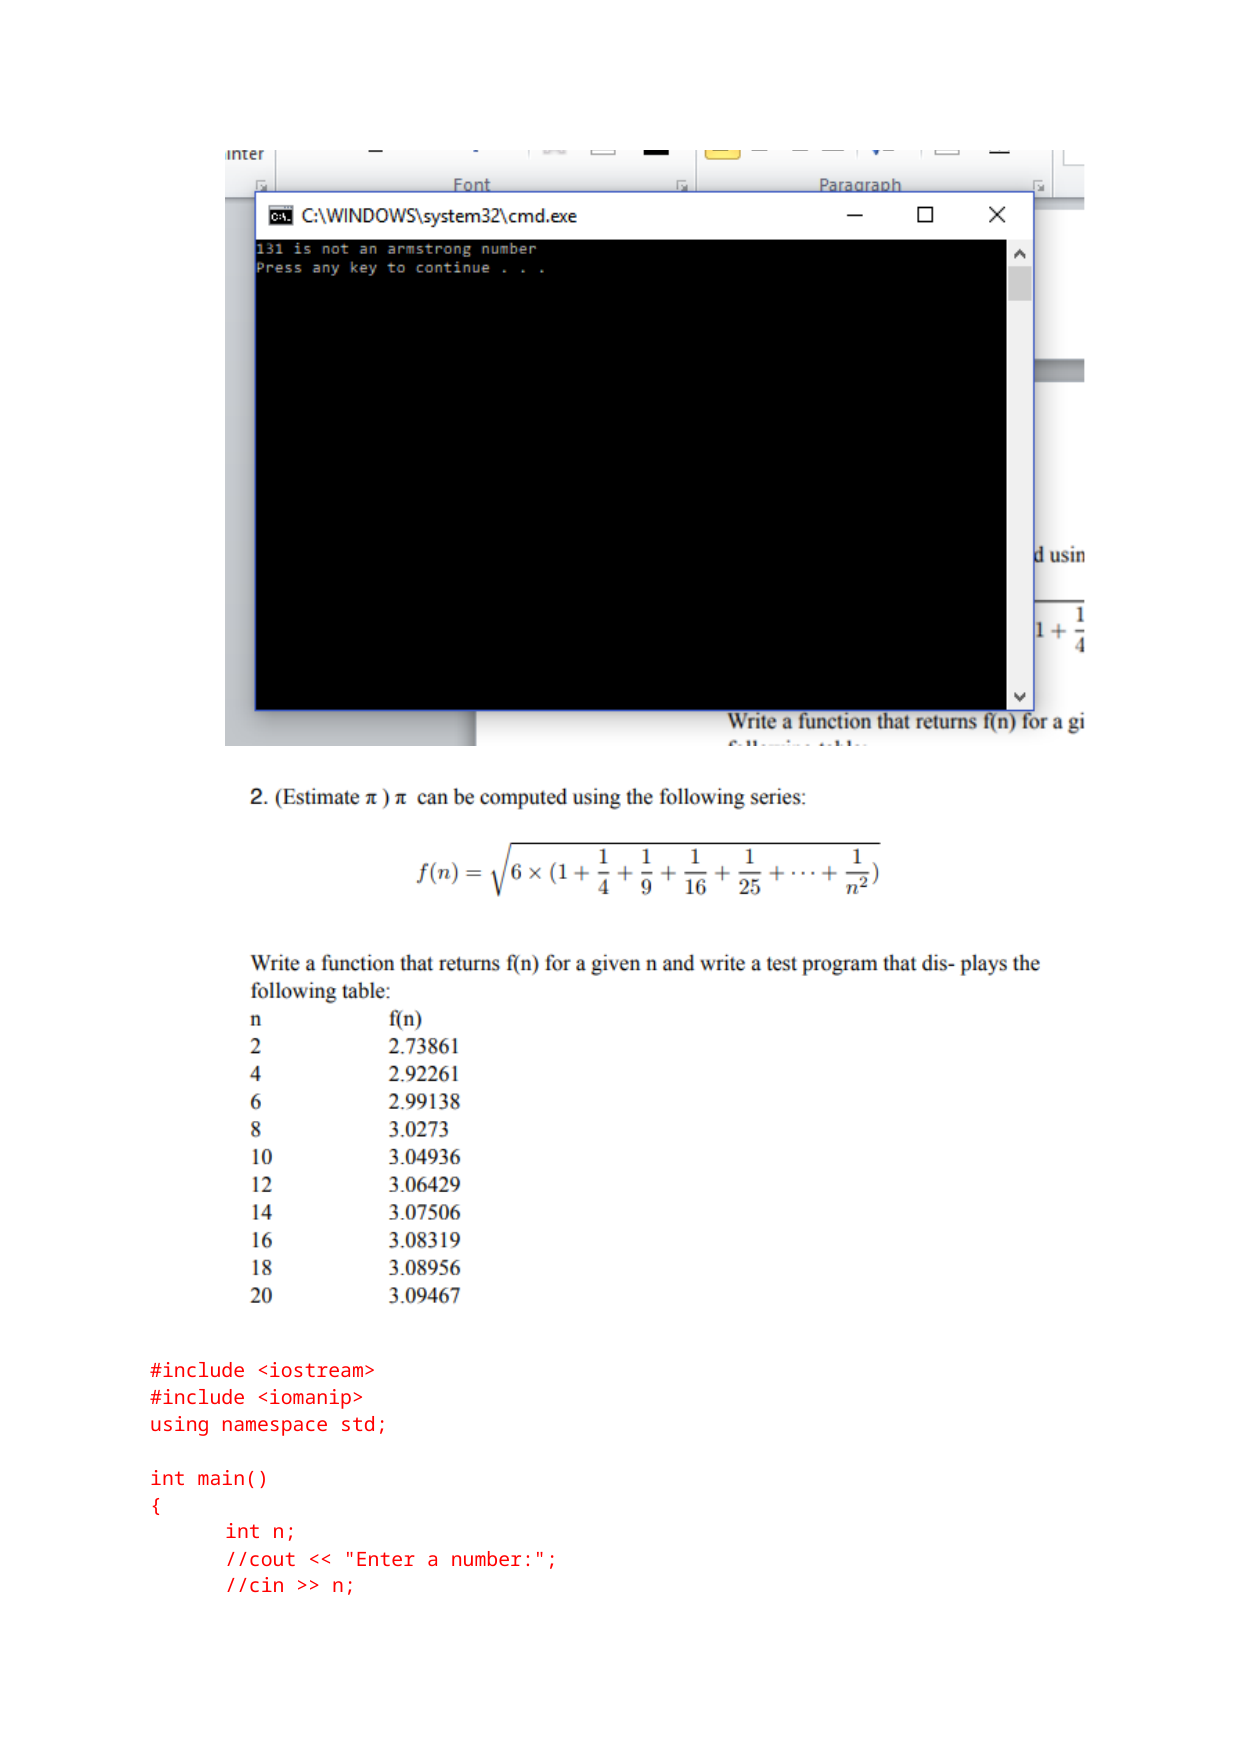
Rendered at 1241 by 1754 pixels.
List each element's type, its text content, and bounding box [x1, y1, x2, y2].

text { [150, 1491, 1090, 1518]
text //cin >> n; [150, 1572, 1090, 1599]
picture [225, 150, 1085, 746]
text int main() [150, 1464, 1090, 1491]
picture [225, 775, 1166, 1332]
text //cout << "Enter a number:"; [150, 1545, 1090, 1572]
text #include <iostream> [150, 1356, 1090, 1383]
text int n; [150, 1518, 1090, 1545]
text using namespace std; [150, 1410, 1090, 1437]
text #include <iomanip> [150, 1383, 1090, 1410]
